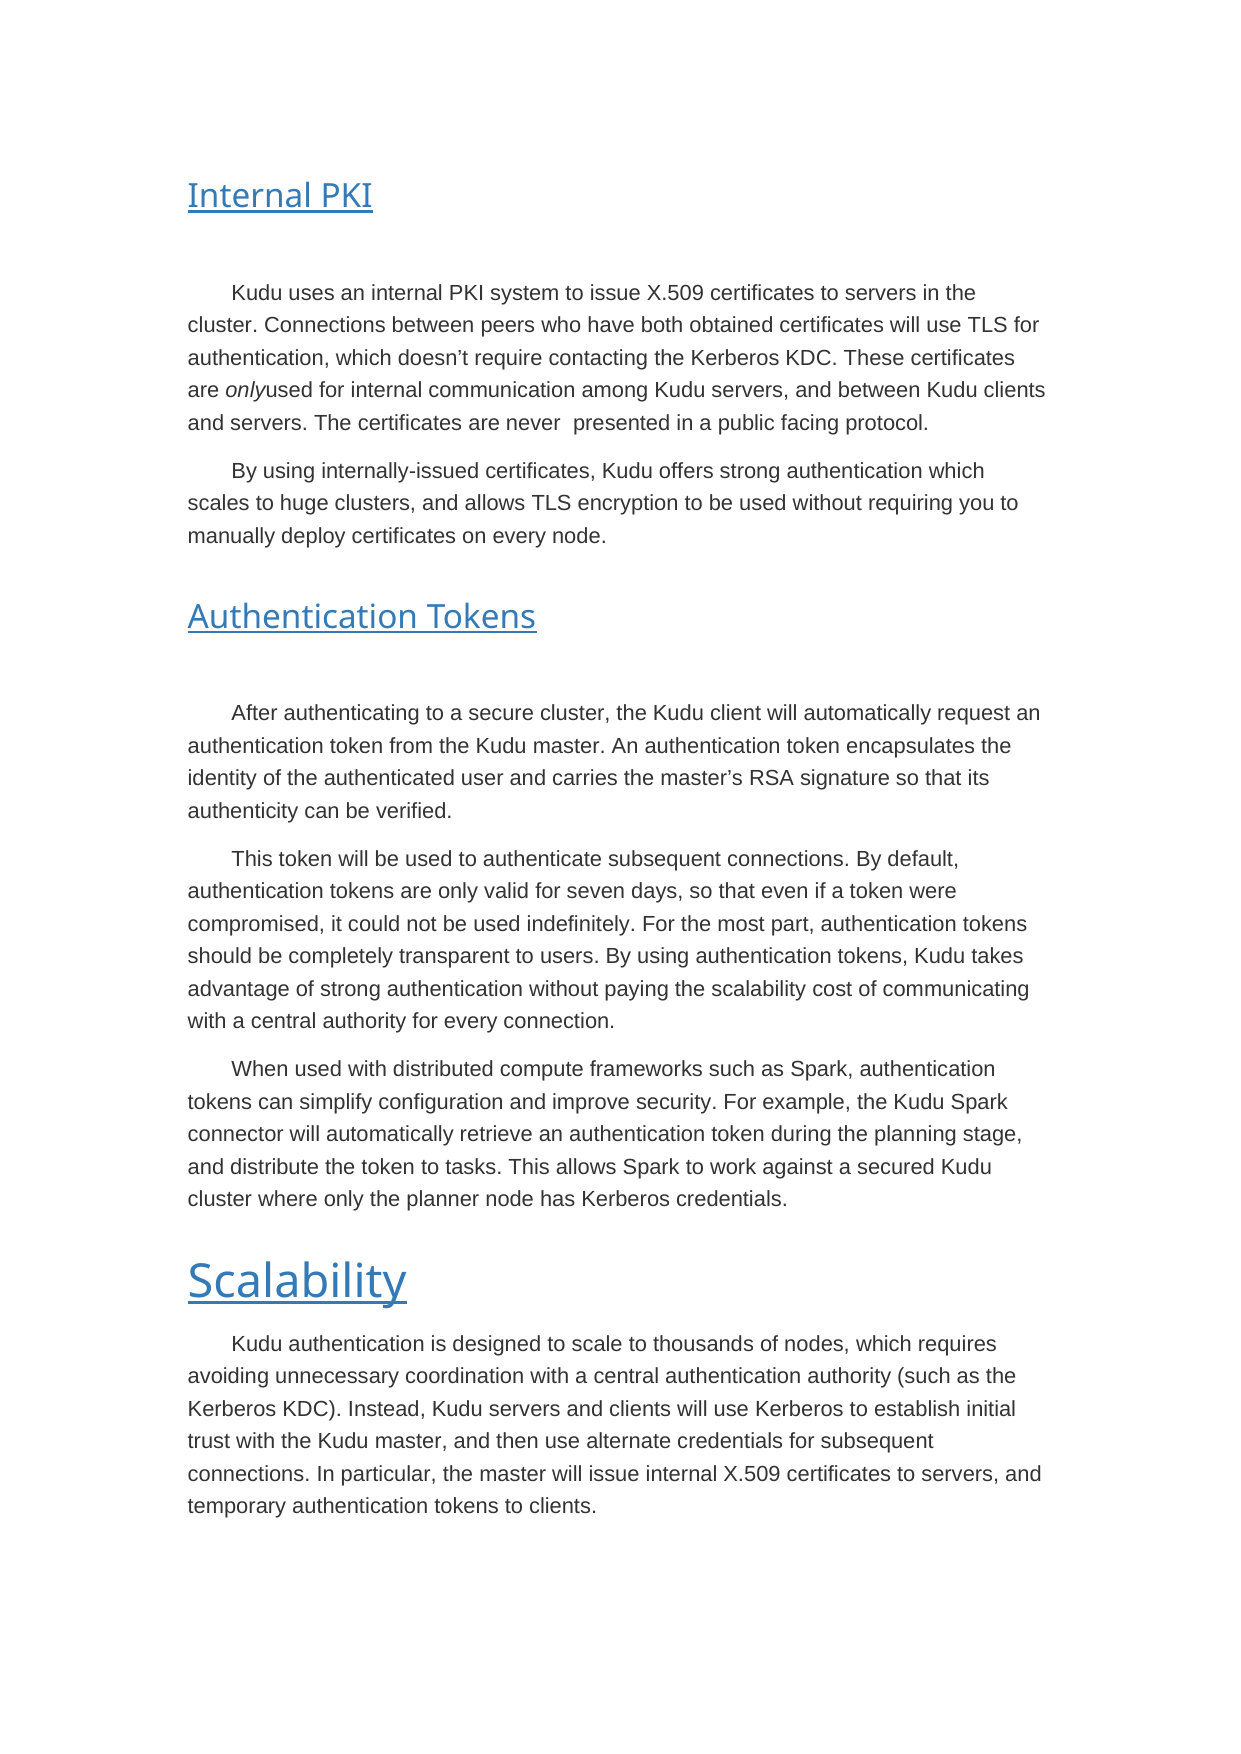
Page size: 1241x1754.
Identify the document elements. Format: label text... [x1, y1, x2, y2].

text By using internally-issued certificates, Kudu offers strong authentication which scales to huge clusters, and allows TLS encryption to be used without requiring you to manually deploy certificates on every node. [187, 454, 1053, 551]
subtitle Internal PKI [187, 162, 1053, 227]
subtitle Scalability [187, 1246, 1053, 1311]
text Kudu uses an internal PKI system to issue X.509 certificates to servers in the cluster. Connections between peers who have both obtained certificates will use TLS for authentication, which doesn’t require contacting the Kerberos KDC. These certificates are onlyused for internal communication among Kudu servers, and between Kudu clients and servers. The certificates are never presented in a public facing protocol. [187, 276, 1053, 438]
text When used with distributed compute frameworks such as Spark, authentication tokens can simplify configuration and improve security. For example, the Kudu Spark connector will automatically retrieve an authentication token during the planning stage, and distribute the token to tasks. This allows Spark to work against a secured Kudu cluster where only the planner node has Kerberos credentials. [187, 1053, 1053, 1215]
text After authenticating to a secure cluster, the Kudu client will automatically request an authentication token from the Kudu master. An authentication token encapsulates the identity of the authenticated user and carries the master’s RSA signature so that its authenticity can be verified. [187, 696, 1053, 826]
text This token will be used to authenticate subsequent connections. By default, authentication tokens are only valid for seven days, so that even if a token were compromised, it could not be used indefinitely. For the most part, authentication tokens should be completely transparent to users. By using authentication tokens, Kudu takes advantage of strong authentication without paying the scalability cost of communicating with a central authority for every connection. [187, 842, 1053, 1037]
text Kudu authentication is designed to scale to thousands of nodes, which requires avoiding unnecessary coordination with a central authentication authority (such as the Kerberos KDC). Instead, Kudu servers and clients will use Kerberos to establish initial trust with the Kudu master, and then use alternate credentials for subsequent connections. In particular, the master will issue internal X.509 certificates to servers, and temporary authentication tokens to clients. [187, 1327, 1053, 1522]
subtitle Authentication Tokens [187, 583, 1053, 648]
